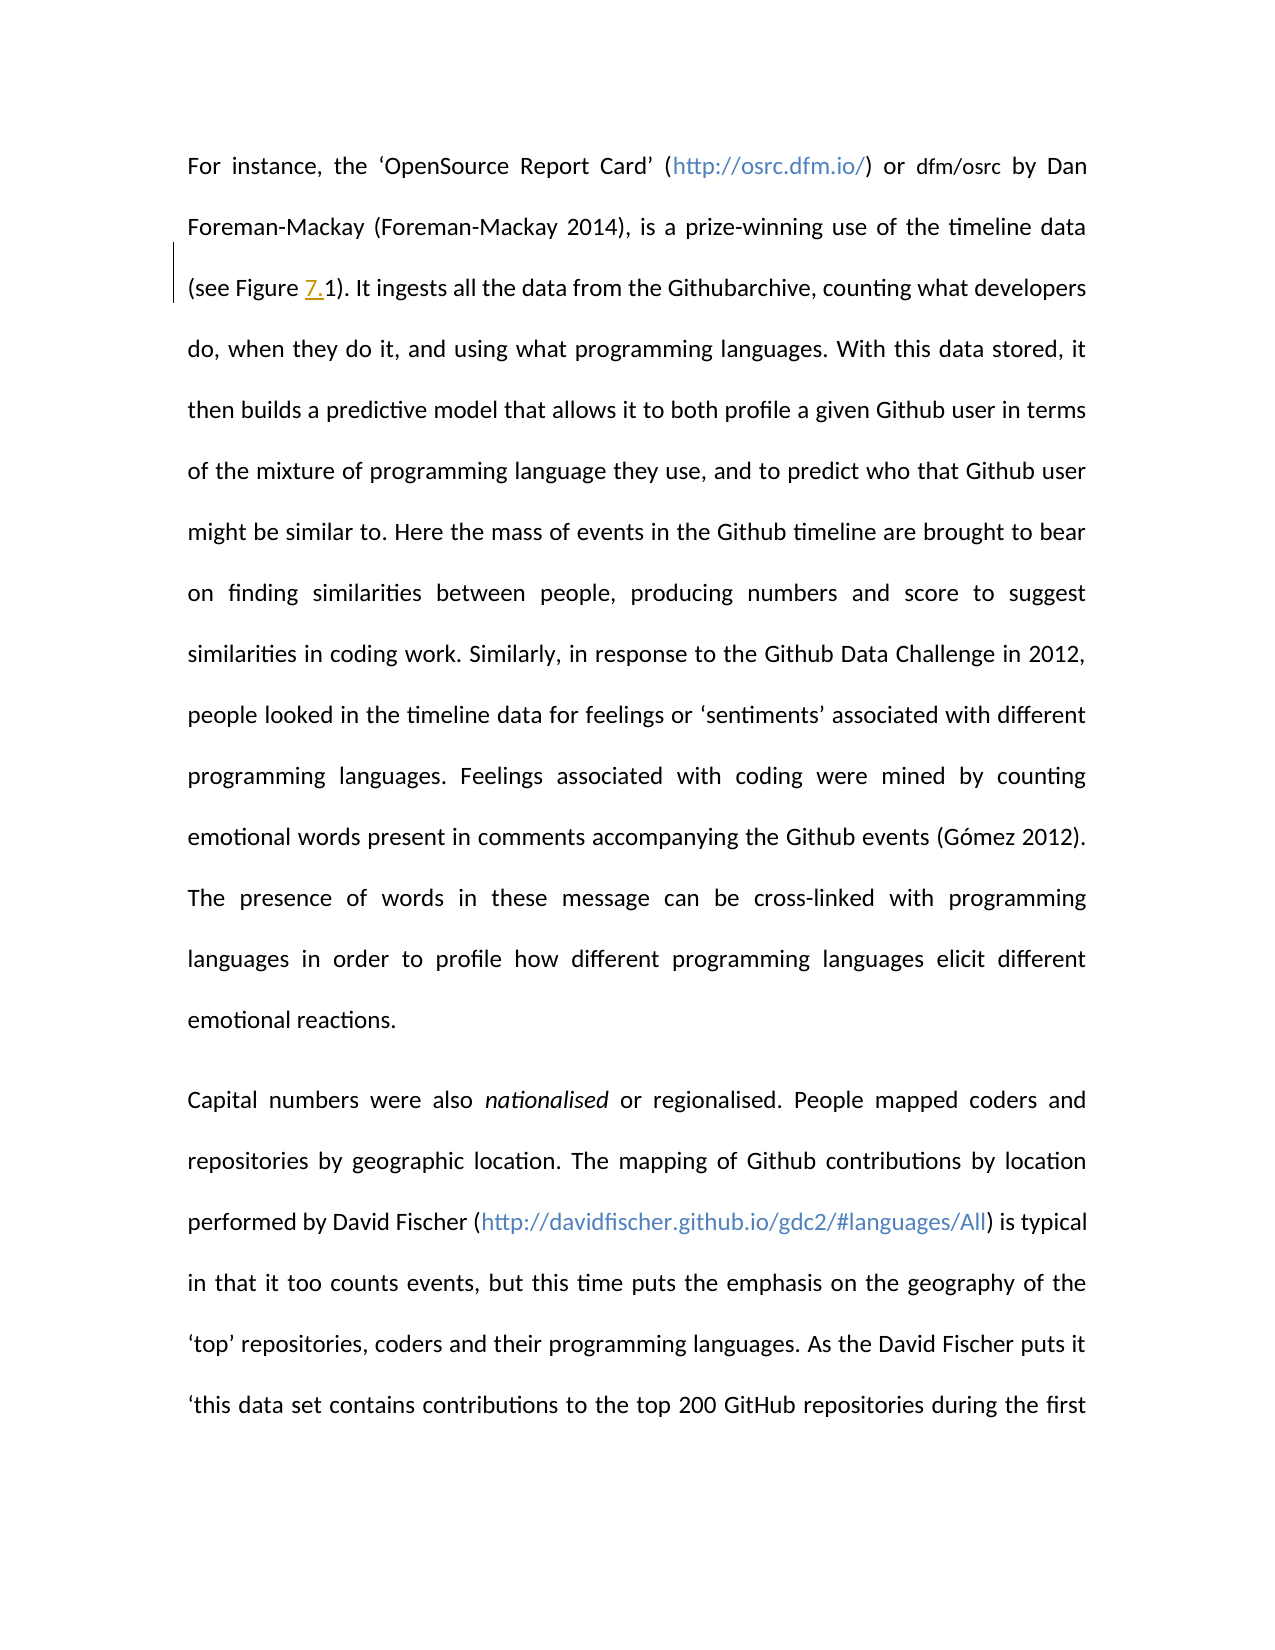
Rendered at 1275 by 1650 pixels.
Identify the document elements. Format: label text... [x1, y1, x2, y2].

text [187, 1084, 1087, 1420]
text For instance, the ‘OpenSource Report Card’ (http://osrc.dfm.io/) or dfm/osrc by Dan Foreman-Mackay (Foreman-Mackay 2014), is a prize-winning use of the timeline data (see Figure 1). It ingests all the data from the Githubarchive, counting what developers do, when they do it, and using what programming languages. With this data stored, it then builds a predictive model that allows it to both profile a given Github user in terms of the mixture of programming language they use, and to predict who that Github user might be similar to. Here the mass of events in the Github timeline are brought to bear on finding similarities between people, producing numbers and score to suggest similarities in coding work. Similarly, in response to the Github Data Challenge in 2012, people looked in the timeline data for feelings or ‘sentiments’ associated with different programming languages. Feelings associated with coding were mined by counting emotional words present in comments accompanying the Github events (Gómez 2012). The presence of words in these message can be cross-linked with programming languages in order to profile how different programming languages elicit different emotional reactions. [187, 150, 1087, 1035]
